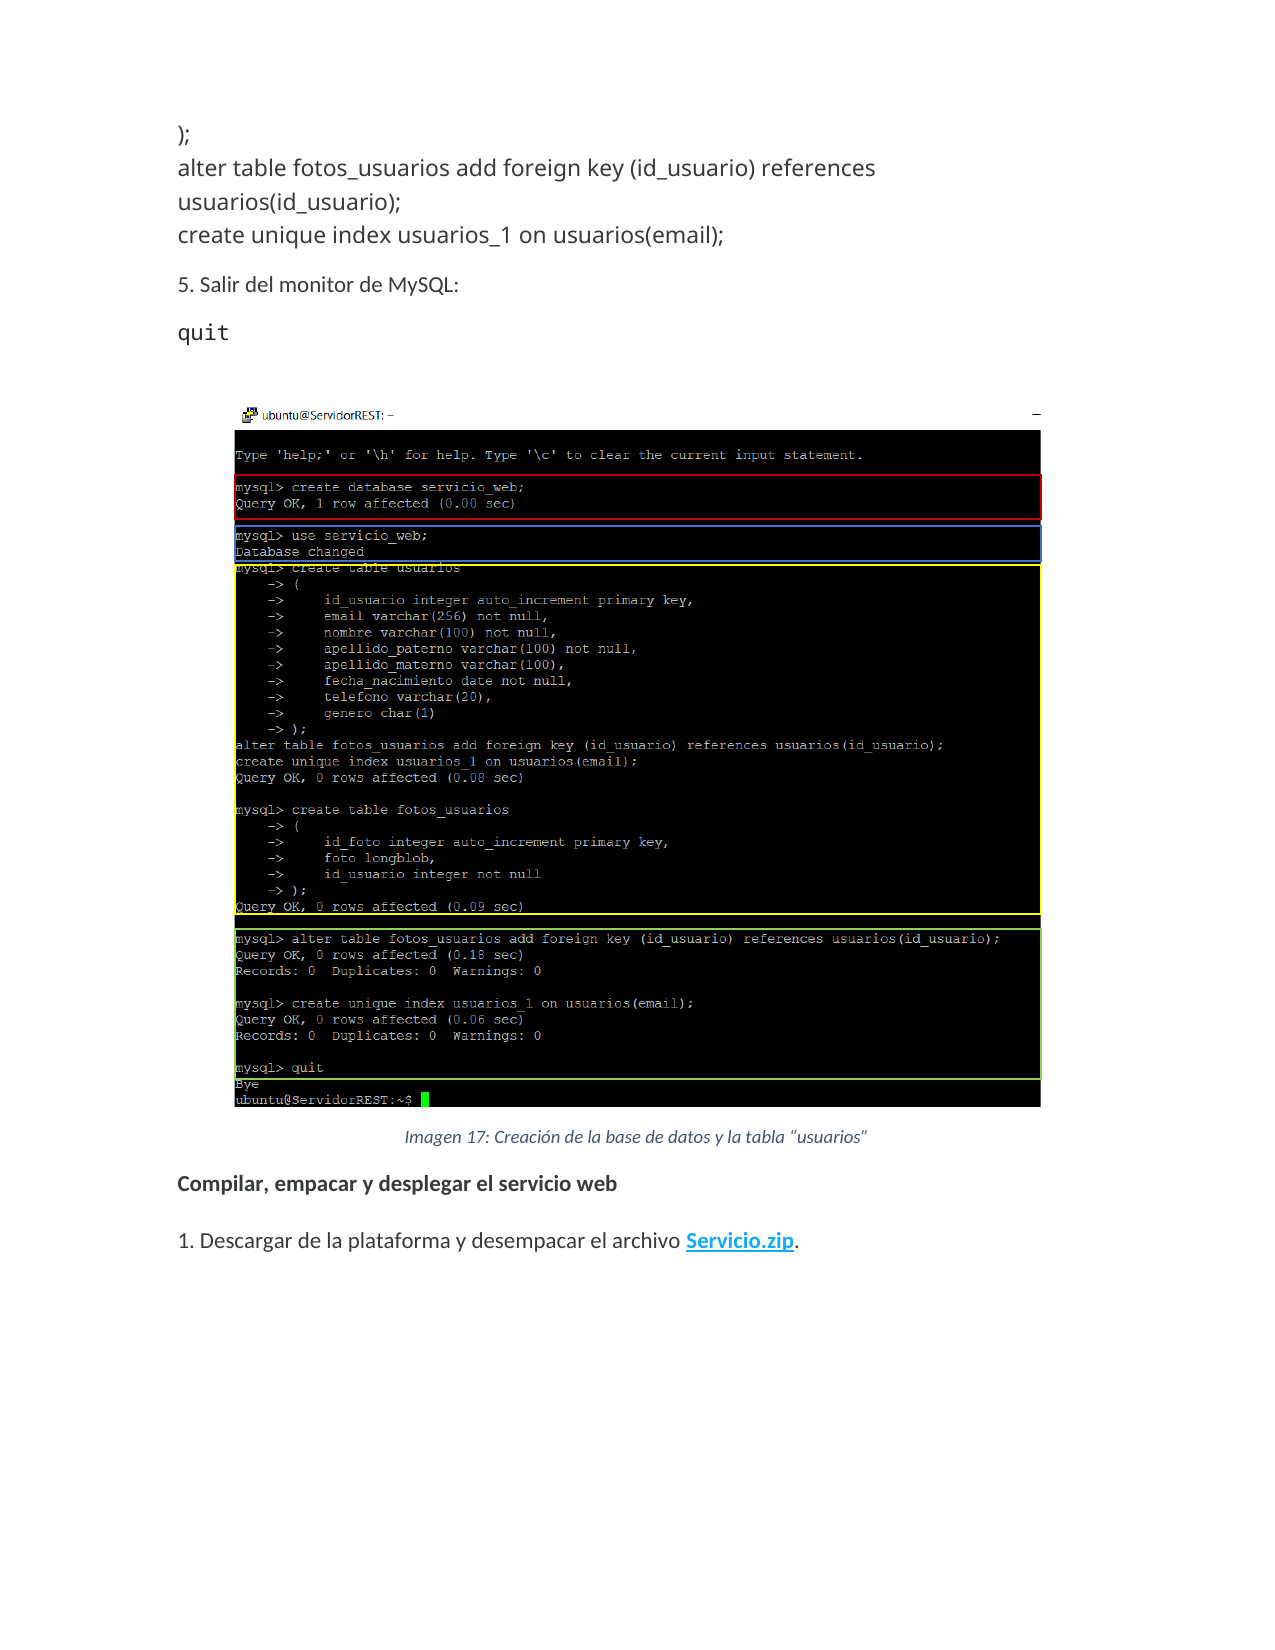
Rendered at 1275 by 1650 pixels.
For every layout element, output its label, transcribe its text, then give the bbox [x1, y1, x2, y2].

text 5. Salir del monitor de MySQL: [177, 270, 1098, 298]
picture [236, 476, 1040, 518]
text Compilar, empacar y desplegar el servicio web [177, 1169, 1098, 1197]
picture [234, 1080, 1041, 1107]
picture [234, 915, 1041, 928]
picture [234, 400, 1041, 474]
text quit [177, 317, 1098, 346]
picture [234, 520, 1041, 525]
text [177, 118, 1098, 251]
text 1. Descargar de la plataforma y desempacar el archivo Servicio.zip. [177, 1226, 1098, 1254]
picture [236, 930, 1040, 1078]
picture [236, 566, 1040, 913]
picture [236, 527, 1040, 560]
